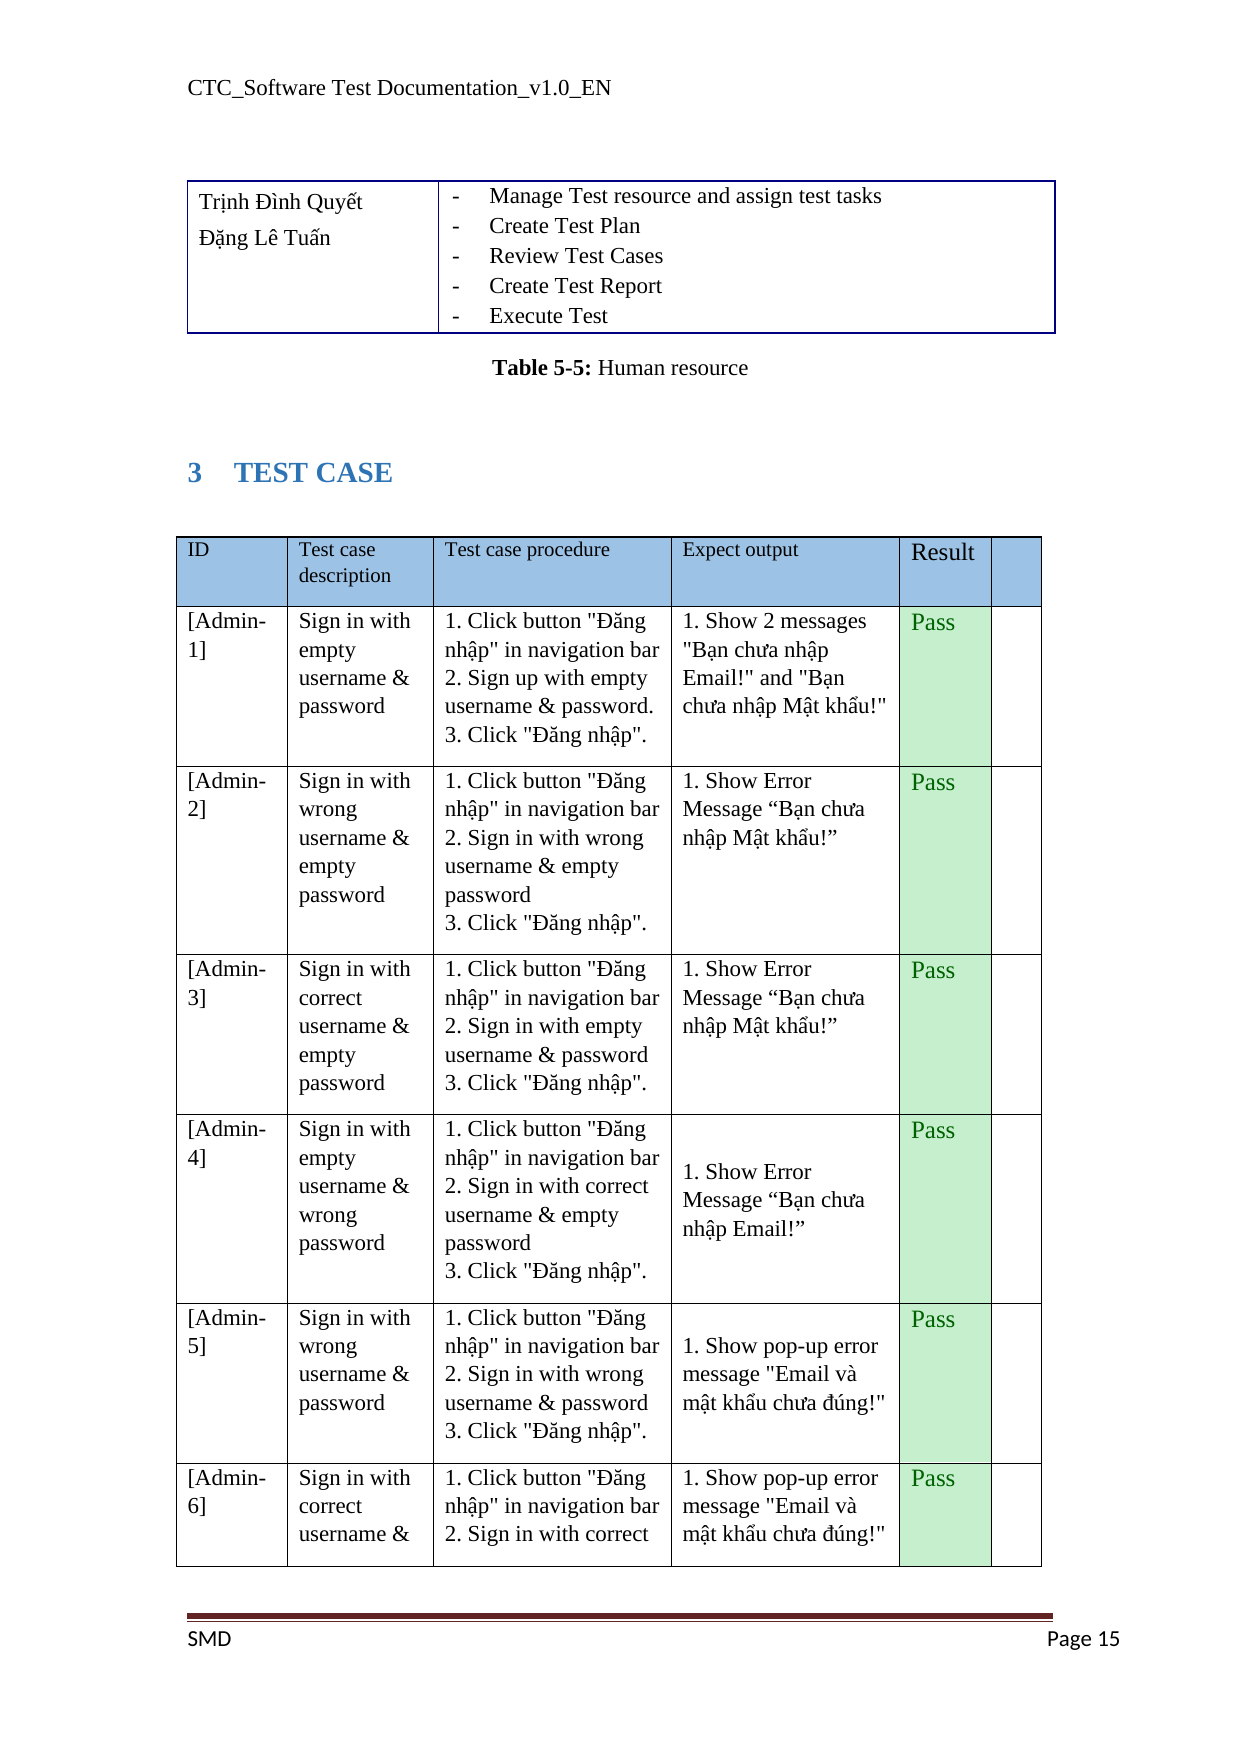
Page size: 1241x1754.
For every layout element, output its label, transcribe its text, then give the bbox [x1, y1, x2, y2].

table_cell Trịnh Đình Quyết Đặng Lê Tuấn [188, 182, 438, 332]
table_cell 1. Click button "Đăng nhập" in navigation bar 2. Sign in with correct username & empty password 3. Click "Đăng nhập". [434, 1115, 671, 1303]
table_cell Manage Test resource and assign test tasks Create Test Plan Review Test Cases Create Test Report Execute Test [439, 182, 1054, 332]
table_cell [672, 1464, 899, 1566]
table_header Test case procedure [434, 538, 671, 606]
table_cell [992, 1304, 1041, 1462]
table_cell Pass [900, 607, 991, 766]
text Table 5-5: Human resource [187, 354, 1053, 381]
table_cell 1. Click button "Đăng nhập" in navigation bar 2. Sign in with empty username & password 3. Click "Đăng nhập". [434, 955, 671, 1114]
table_cell Sign in with wrong username & password [288, 1304, 433, 1462]
table_header Test case description [288, 538, 433, 606]
table_cell Pass [900, 1115, 991, 1303]
subtitle TEST CASE [187, 455, 1053, 489]
table_cell [992, 955, 1041, 1114]
table_cell 1. Click button "Đăng nhập" in navigation bar 2. Sign in with wrong username & empty password 3. Click "Đăng nhập". [434, 767, 671, 954]
table_cell [992, 1115, 1041, 1303]
table_cell [992, 767, 1041, 954]
table_cell [Admin-4] [177, 1115, 287, 1303]
table_cell [Admin-5] [177, 1304, 287, 1462]
table_cell Pass [900, 955, 991, 1114]
table_cell Pass [900, 767, 991, 954]
table_cell [992, 1464, 1041, 1566]
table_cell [434, 1464, 671, 1566]
table_cell 1. Show pop-up error message "Email và mật khẩu chưa đúng!" [672, 1304, 899, 1462]
table_header Result [900, 538, 991, 606]
table_cell Sign in with empty username & wrong password [288, 1115, 433, 1303]
table_cell Pass [900, 1304, 991, 1462]
table_cell 1. Show 2 messages "Bạn chưa nhập Email!" and "Bạn chưa nhập Mật khẩu!" [672, 607, 899, 766]
table_cell [Admin-1] [177, 607, 287, 766]
table_cell [Admin-3] [177, 955, 287, 1114]
table_header ID [177, 538, 287, 606]
table_cell 1. Show Error Message “Bạn chưa nhập Email!” [672, 1115, 899, 1303]
table_header [992, 538, 1041, 606]
table_cell [Admin-2] [177, 767, 287, 954]
table_cell Sign in with correct username & empty password [288, 955, 433, 1114]
table_cell 1. Show Error Message “Bạn chưa nhập Mật khẩu!” [672, 955, 899, 1114]
table_cell Sign in with empty username & password [288, 607, 433, 766]
table_header Expect output [672, 538, 899, 606]
table_cell [992, 607, 1041, 766]
table_cell Pass [900, 1464, 991, 1566]
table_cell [288, 1464, 433, 1566]
table_cell [Admin-6] [177, 1464, 287, 1566]
table_cell Sign in with wrong username & empty password [288, 767, 433, 954]
table_cell 1. Show Error Message “Bạn chưa nhập Mật khẩu!” [672, 767, 899, 954]
table_cell 1. Click button "Đăng nhập" in navigation bar 2. Sign up with empty username & password. 3. Click "Đăng nhập". [434, 607, 671, 766]
table_cell 1. Click button "Đăng nhập" in navigation bar 2. Sign in with wrong username & password 3. Click "Đăng nhập". [434, 1304, 671, 1462]
